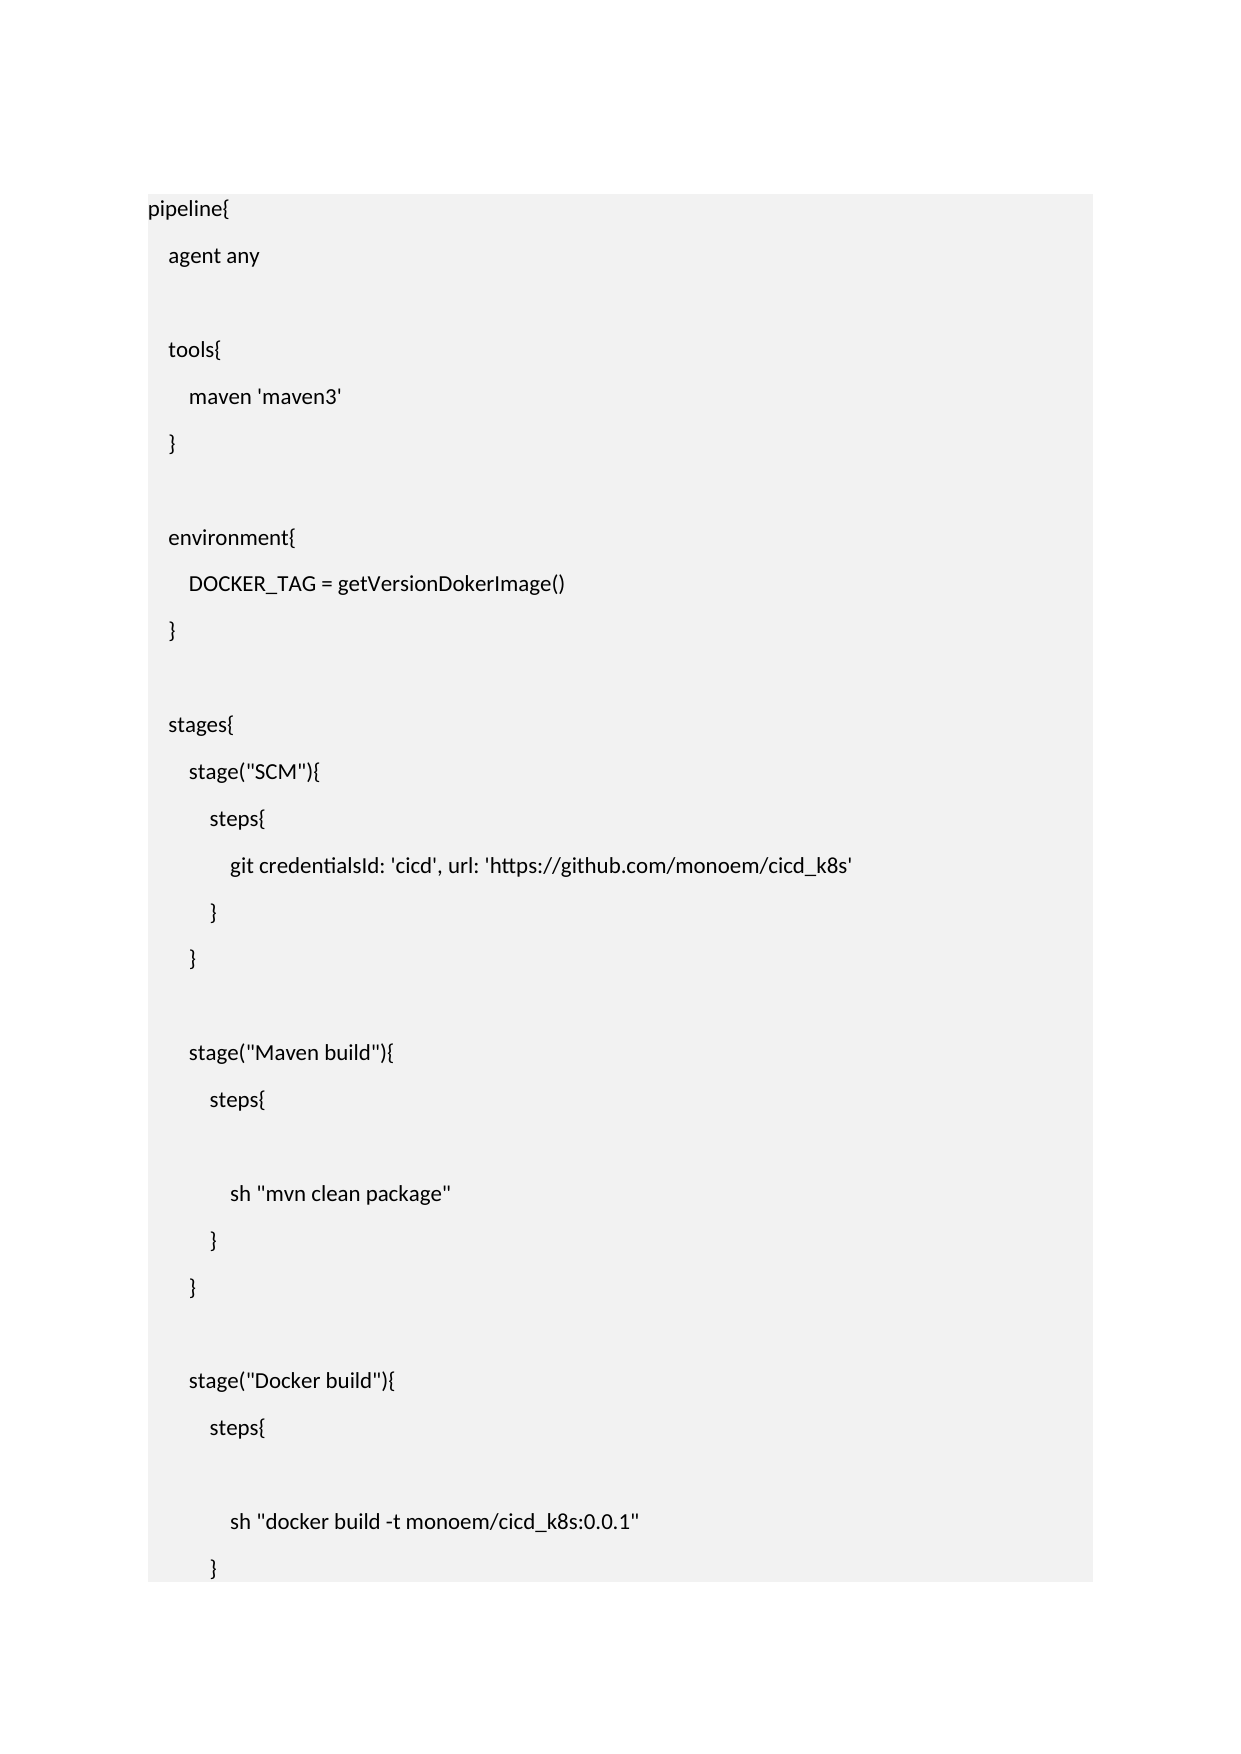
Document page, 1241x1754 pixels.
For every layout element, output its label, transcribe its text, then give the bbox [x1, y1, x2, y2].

text } [148, 1226, 1093, 1254]
text tools{ [148, 335, 1093, 363]
text agent any [148, 241, 1093, 269]
text pipeline{ [148, 194, 1093, 222]
text } [148, 944, 1093, 972]
text git credentialsId: 'cicd', url: 'https://github.com/monoem/cicd_k8s' [148, 851, 1093, 879]
text stage("Docker build"){ [148, 1366, 1093, 1394]
text sh "docker build -t monoem/cicd_k8s:0.0.1" [148, 1507, 1093, 1535]
text } [148, 1273, 1093, 1301]
text sh "mvn clean package" [148, 1179, 1093, 1207]
text stages{ [148, 710, 1093, 738]
text stage("SCM"){ [148, 757, 1093, 785]
text environment{ [148, 523, 1093, 551]
text maven 'maven3' [148, 382, 1093, 410]
text } [148, 429, 1093, 457]
text } [148, 1554, 1093, 1582]
text } [148, 898, 1093, 926]
text DOCKER_TAG = getVersionDokerImage() [148, 569, 1093, 597]
text stage("Maven build"){ [148, 1038, 1093, 1066]
text steps{ [148, 1413, 1093, 1441]
text } [148, 616, 1093, 644]
text steps{ [148, 1085, 1093, 1113]
text steps{ [148, 804, 1093, 832]
